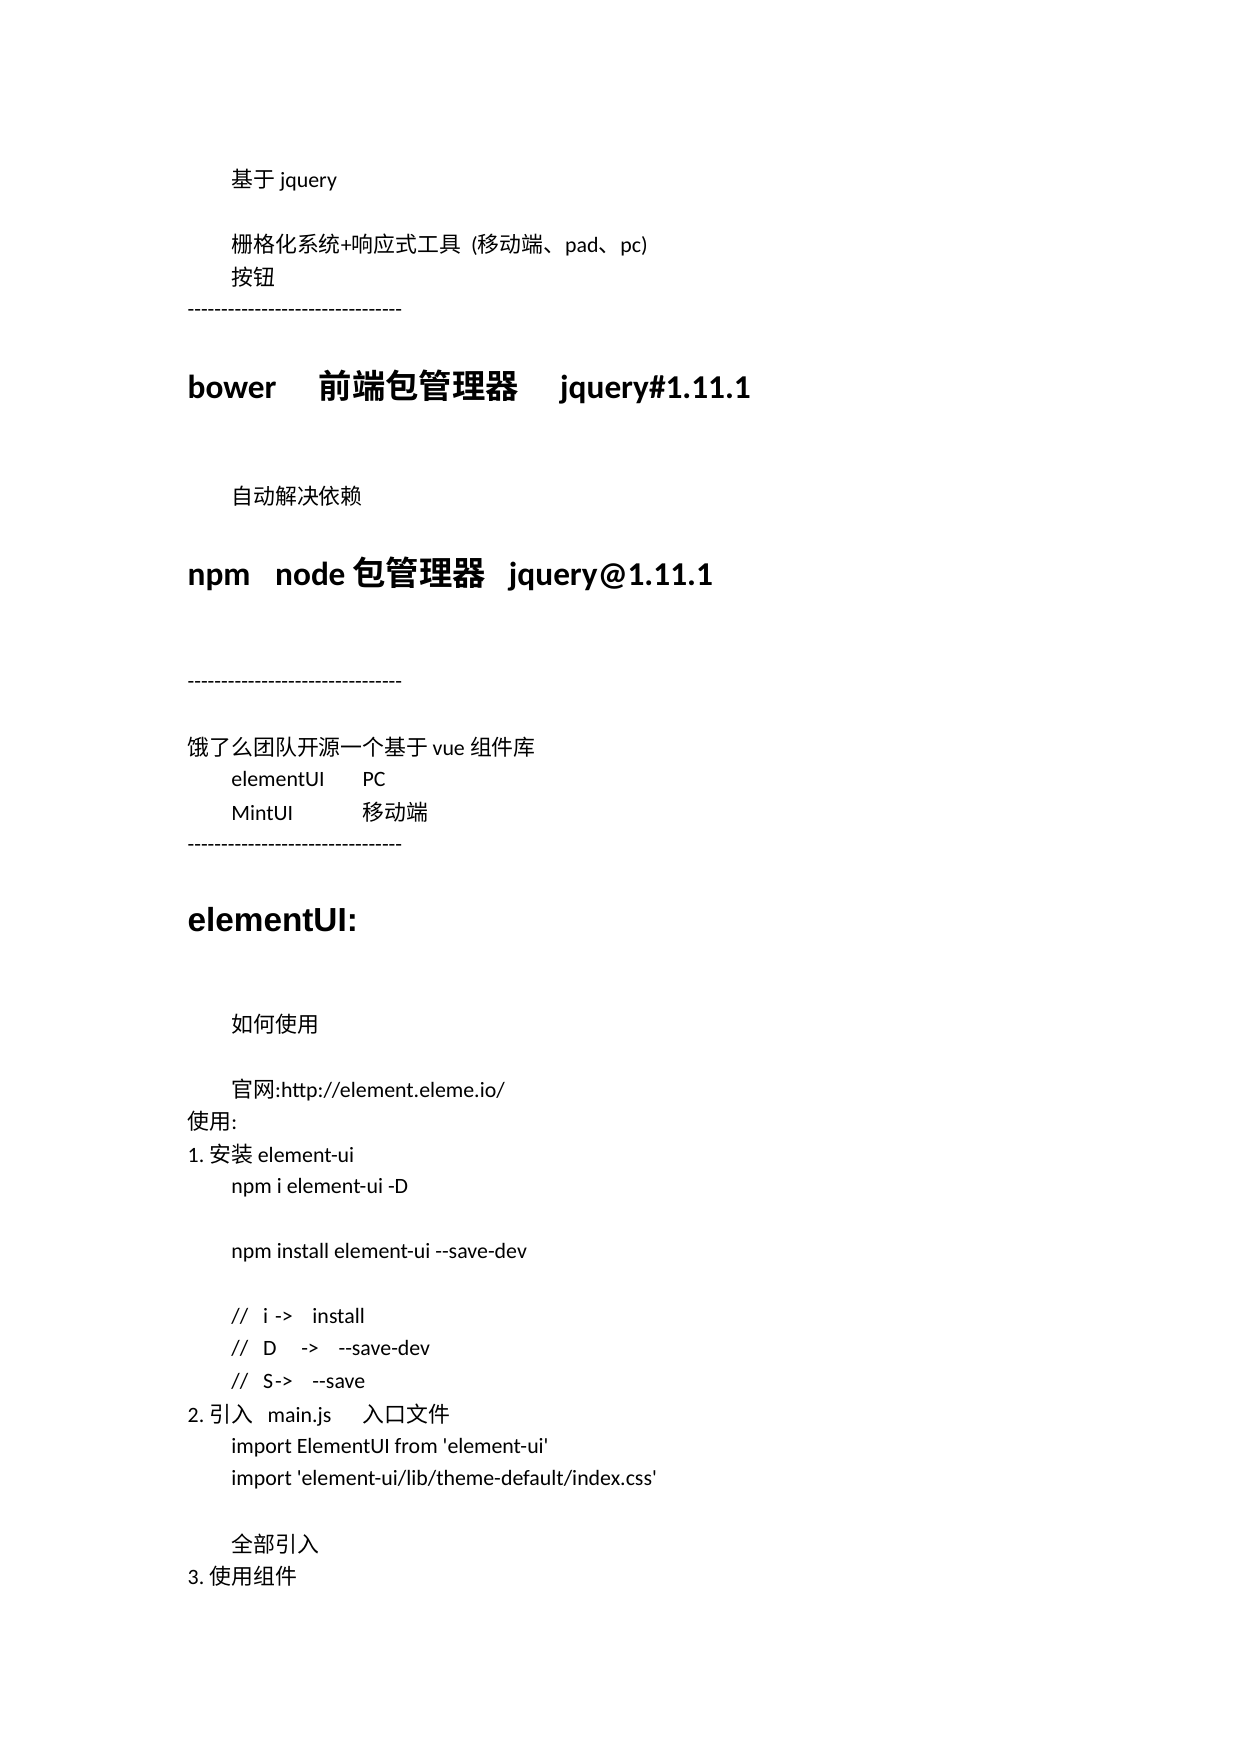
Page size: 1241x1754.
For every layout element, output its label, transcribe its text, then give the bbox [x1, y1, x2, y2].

text 使用: [187, 1104, 1053, 1136]
text // S -> --save [187, 1364, 1053, 1396]
text // D -> --save-dev [187, 1331, 1053, 1364]
text 基于 jquery [187, 162, 1053, 194]
text 饿了么团队开源一个基于vue 组件库 [187, 730, 1053, 762]
text npm i element-ui -D [187, 1169, 1053, 1201]
subtitle npm node包管理器 jquery@1.11.1 [187, 538, 1053, 603]
text 栅格化系统+响应式工具 (移动端、pad、pc) [187, 227, 1053, 259]
text -------------------------------- [187, 665, 1053, 697]
text import 'element-ui/lib/theme-default/index.css' [187, 1461, 1053, 1494]
text import ElementUI from 'element-ui' [187, 1429, 1053, 1461]
text // i -> install [187, 1299, 1053, 1331]
text npm install element-ui --save-dev [187, 1234, 1053, 1266]
text 官网:http://element.eleme.io/ [187, 1071, 1053, 1104]
text -------------------------------- [187, 292, 1053, 324]
text MintUI 移动端 [187, 795, 1053, 827]
text elementUI PC [187, 762, 1053, 795]
subtitle bower 前端包管理器 jquery#1.11.1 [187, 352, 1053, 417]
text 3. 使用组件 [187, 1559, 1053, 1591]
text 如何使用 [187, 1006, 1053, 1039]
text 按钮 [187, 259, 1053, 292]
subtitle elementUI: [187, 887, 1053, 952]
text 2. 引入 main.js 入口文件 [187, 1396, 1053, 1429]
text 全部引入 [187, 1526, 1053, 1559]
text 自动解决依赖 [187, 478, 1053, 511]
text -------------------------------- [187, 827, 1053, 860]
text 1. 安装 element-ui [187, 1136, 1053, 1169]
